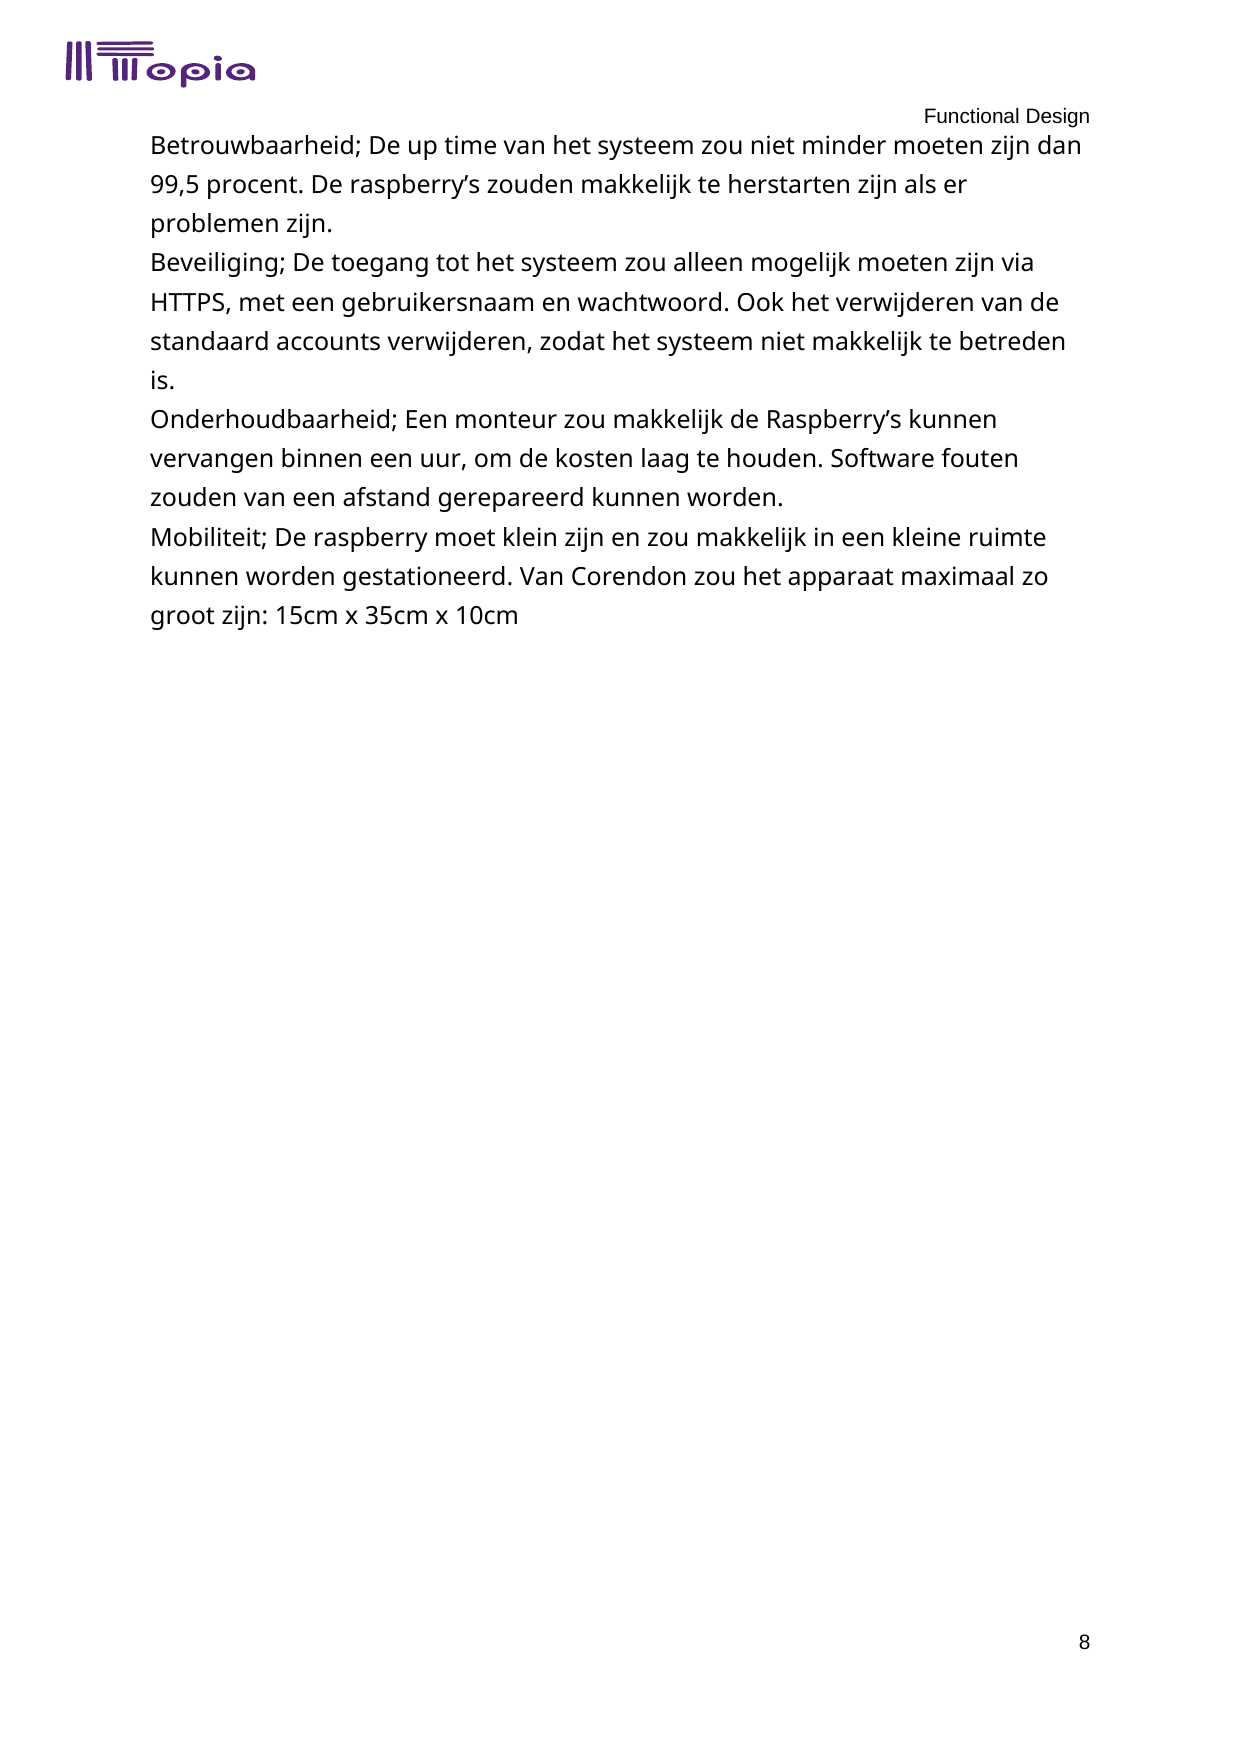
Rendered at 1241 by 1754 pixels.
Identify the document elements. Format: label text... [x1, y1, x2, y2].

text Beveiliging; De toegang tot het systeem zou alleen mogelijk moeten zijn via HTTPS, met een gebruikersnaam en wachtwoord. Ook het verwijderen van de standaard accounts verwijderen, zodat het systeem niet makkelijk te betreden is. [150, 245, 1090, 397]
text Mobiliteit; De raspberry moet klein zijn en zou makkelijk in een kleine ruimte kunnen worden gestationeerd. Van Corendon zou het apparaat maximaal zo groot zijn: 15cm x 35cm x 10cmFair use policy Het is niet de bedoeling dat klanten oversporig veel data gebruiken. Wanneer dit wel gebeurd, krijgt het cabine personeel een melding hiervan. Die kunnen de gebruiker er dan op wijzen dat hij/zij te [150, 519, 1090, 632]
text Onderhoudbaarheid; Een monteur zou makkelijk de Raspberry’s kunnen vervangen binnen een uur, om de kosten laag te houden. Software fouten zouden van een afstand gerepareerd kunnen worden. [150, 402, 1090, 514]
text Betrouwbaarheid; De up time van het systeem zou niet minder moeten zijn dan 99,5 procent. De raspberry’s zouden makkelijk te herstarten zijn als er problemen zijn. [150, 127, 1090, 240]
